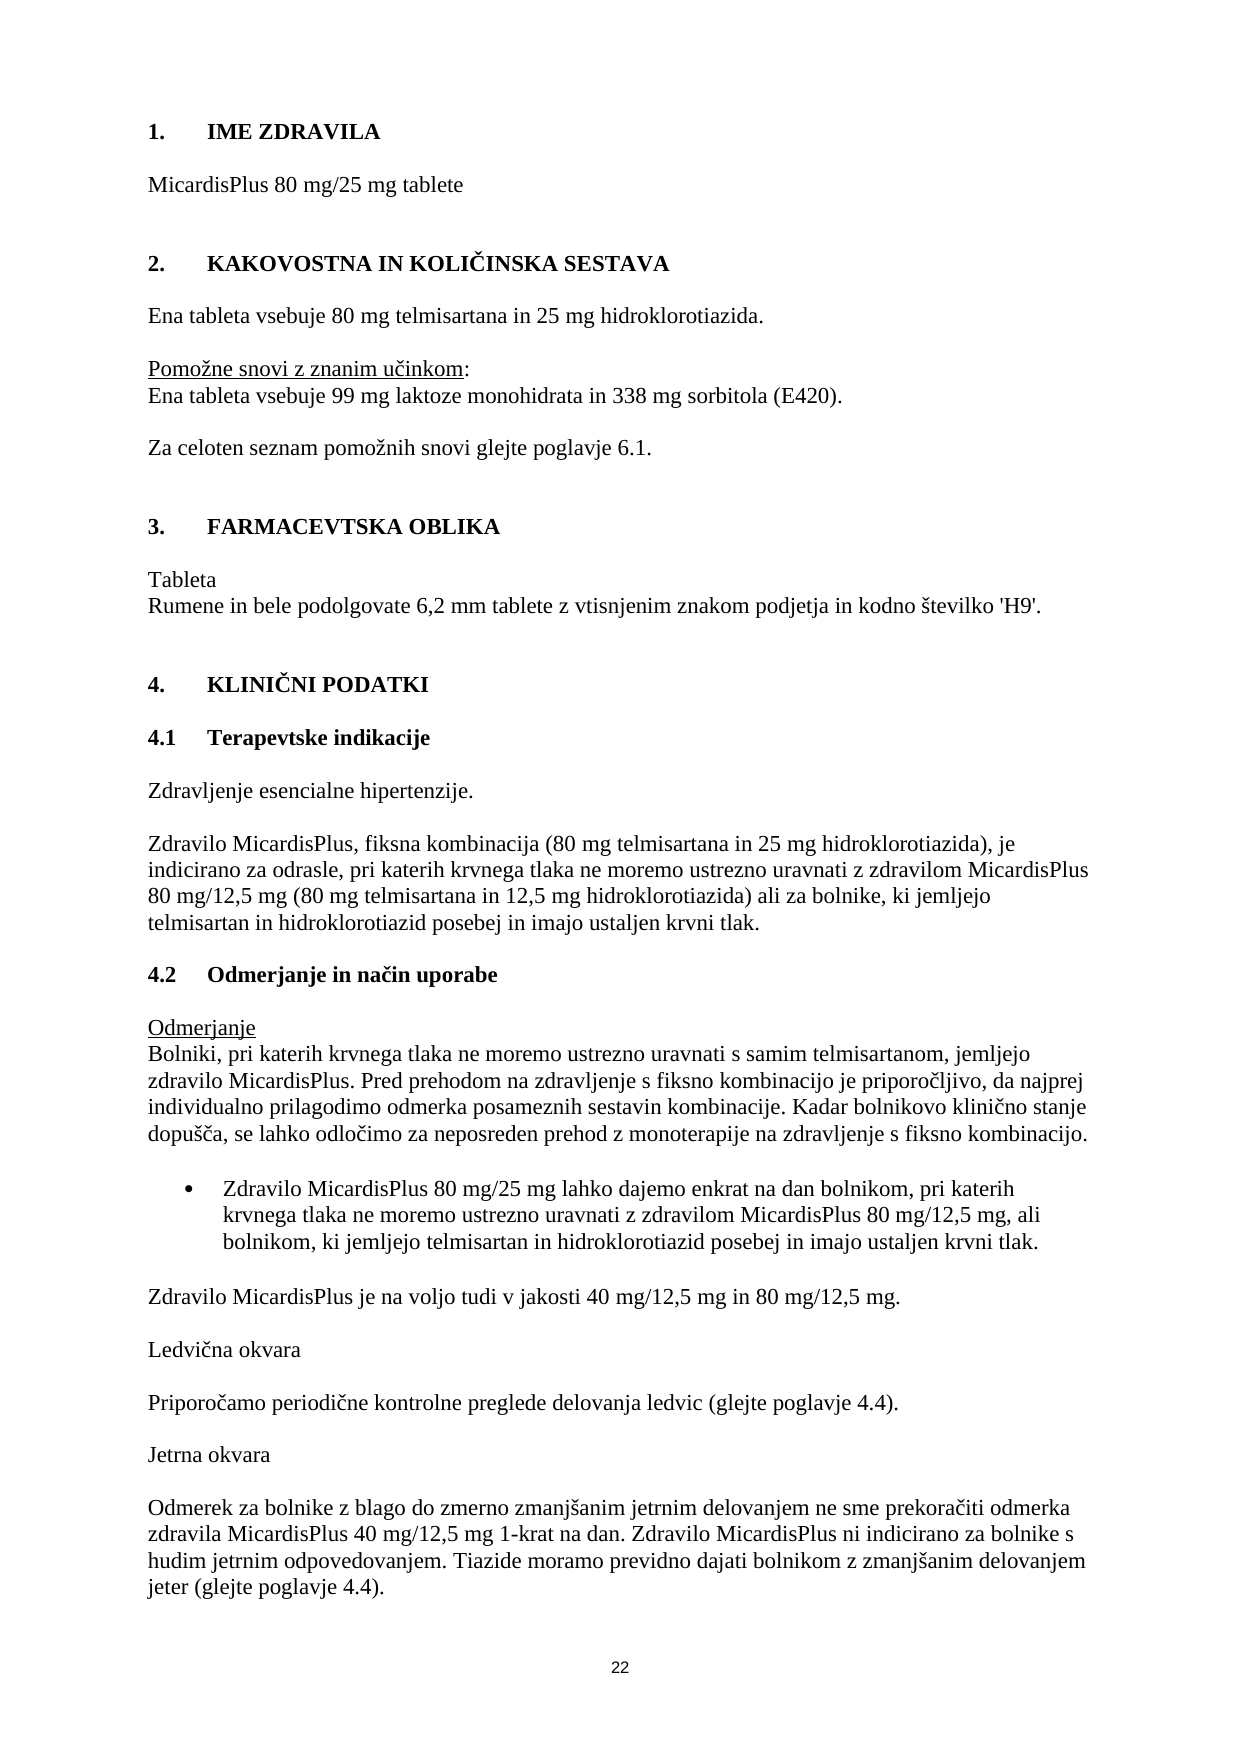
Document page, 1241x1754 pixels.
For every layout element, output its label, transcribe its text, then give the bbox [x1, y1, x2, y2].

text Rumene in bele podolgovate 6,2 mm tablete z vtisnjenim znakom podjetja in kodno številko 'H9'. [148, 592, 1092, 619]
text Zdravilo MicardisPlus, fiksna kombinacija (80 mg telmisartana in 25 mg hidroklorotiazida), je indicirano za odrasle, pri katerih krvnega tlaka ne moremo ustrezno uravnati z zdravilom MicardisPlus 80 mg/12,5 mg (80 mg telmisartana in 12,5 mg hidroklorotiazida) ali za bolnike, ki jemljejo telmisartan in hidroklorotiazid posebej in imajo ustaljen krvni tlak. [148, 830, 1092, 935]
text Tableta [148, 566, 1092, 592]
text 2. KAKOVOSTNA IN KOLIČINSKA SESTAVA [148, 250, 1092, 276]
text Jetrna okvara [148, 1441, 1092, 1468]
text Pomožne snovi z znanim učinkom: [148, 355, 1092, 382]
text Odmerjanje [148, 1014, 1092, 1041]
text Ledvična okvara [148, 1336, 1092, 1362]
text 4.1 Terapevtske indikacije [148, 724, 1092, 751]
text 3. FARMACEVTSKA OBLIKA [148, 513, 1092, 540]
text 4. KLINIČNI PODATKI [148, 672, 1092, 698]
text Bolniki, pri katerih krvnega tlaka ne moremo ustrezno uravnati s samim telmisartanom, jemljejo zdravilo MicardisPlus. Pred prehodom na zdravljenje s fiksno kombinacijo je priporočljivo, da najprej individualno prilagodimo odmerka posameznih sestavin kombinacije. Kadar bolnikovo klinično stanje dopušča, se lahko odločimo za neposreden prehod z monoterapije na zdravljenje s fiksno kombinacijo. [148, 1041, 1092, 1146]
list Zdravilo MicardisPlus 80 mg/25 mg lahko dajemo enkrat na dan bolnikom, pri katerih krvnega tlaka ne moremo ustrezno uravnati z zdravilom MicardisPlus 80 mg/12,5 mg, ali bolnikom, ki jemljejo telmisartan in hidroklorotiazid posebej in imajo ustaljen krvni tlak. [185, 1175, 1092, 1254]
text MicardisPlus 80 mg/25 mg tablete [148, 171, 1092, 197]
text 4.2 Odmerjanje in način uporabe [148, 961, 1092, 988]
text Priporočamo periodične kontrolne preglede delovanja ledvic (glejte poglavje 4.4). [148, 1389, 1092, 1415]
text Odmerek za bolnike z blago do zmerno zmanjšanim jetrnim delovanjem ne sme prekoračiti odmerka zdravila MicardisPlus 40 mg/12,5 mg 1-krat na dan. Zdravilo MicardisPlus ni indicirano za bolnike s hudim jetrnim odpovedovanjem. Tiazide moramo previdno dajati bolnikom z zmanjšanim delovanjem jeter (glejte poglavje 4.4). [148, 1494, 1092, 1599]
text Zdravljenje esencialne hipertenzije. [148, 777, 1092, 803]
text Ena tableta vsebuje 80 mg telmisartana in 25 mg hidroklorotiazida. [148, 303, 1092, 329]
text Za celoten seznam pomožnih snovi glejte poglavje 6.1. [148, 434, 1092, 461]
text Ena tableta vsebuje 99 mg laktoze monohidrata in 338 mg sorbitola (E420). [148, 382, 1092, 408]
text 1. IME ZDRAVILA [148, 118, 1092, 144]
text Zdravilo MicardisPlus je na voljo tudi v jakosti 40 mg/12,5 mg in 80 mg/12,5 mg. [148, 1283, 1092, 1310]
